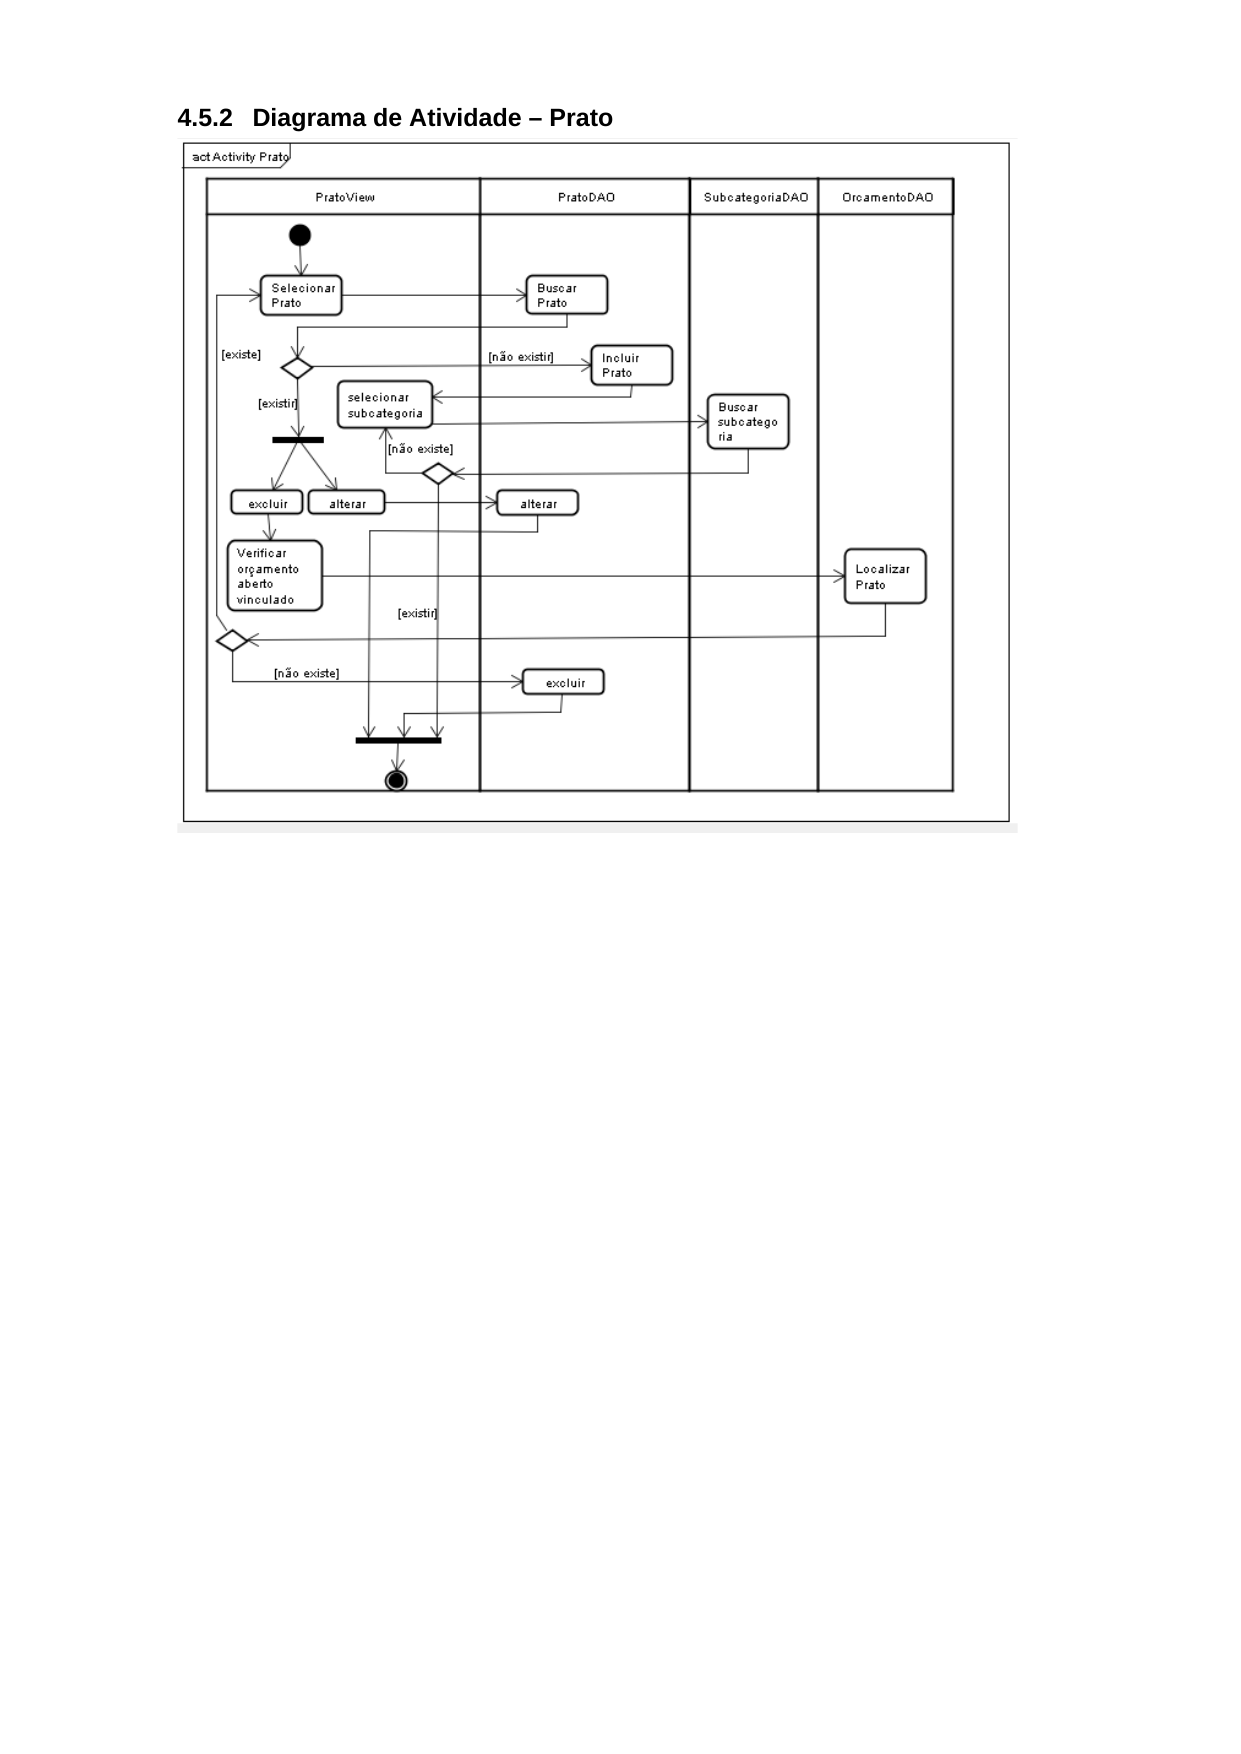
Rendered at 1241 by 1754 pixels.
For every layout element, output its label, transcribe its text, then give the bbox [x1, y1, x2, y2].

picture [177, 138, 1018, 833]
subtitle Diagrama de Atividade – Prato [177, 103, 1122, 132]
